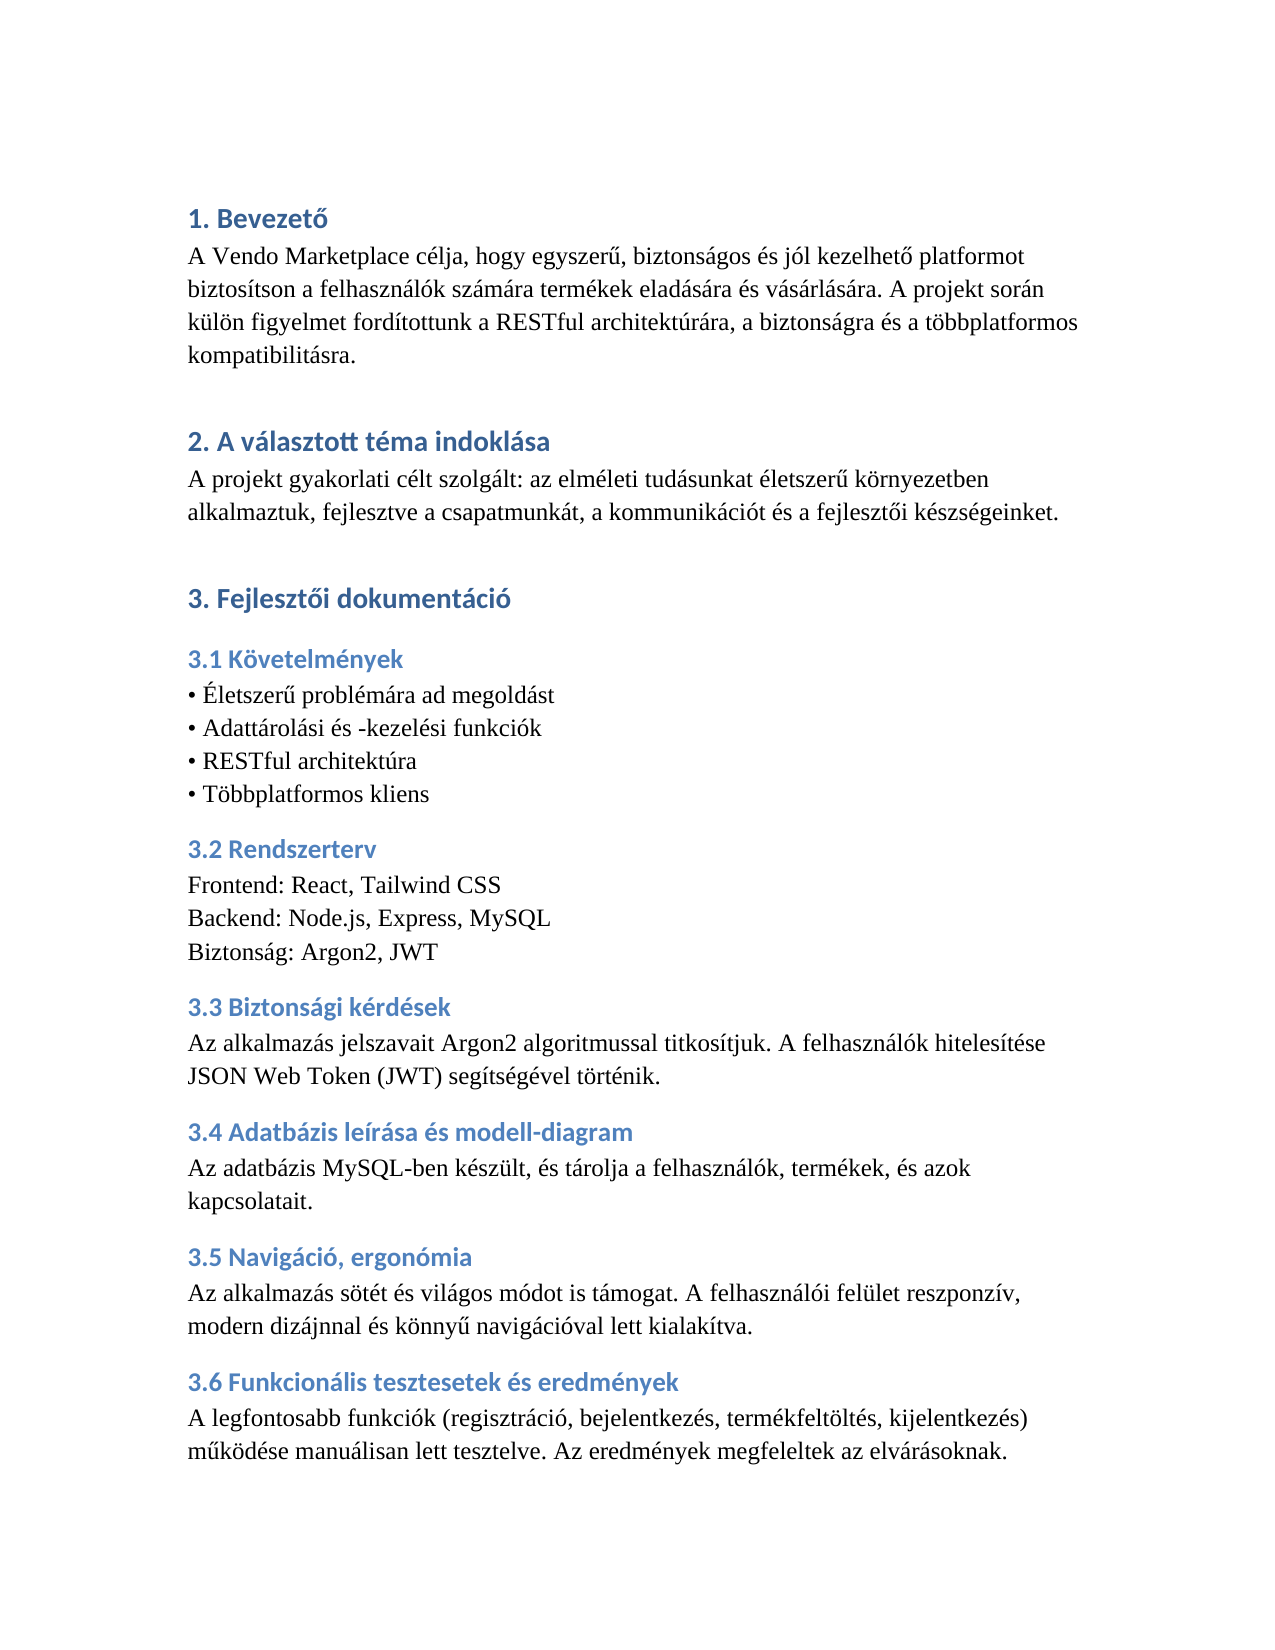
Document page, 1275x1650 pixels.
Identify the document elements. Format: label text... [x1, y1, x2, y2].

text A projekt gyakorlati célt szolgált: az elméleti tudásunkat életszerű környezetben alkalmaztuk, fejlesztve a csapatmunkát, a kommunikációt és a fejlesztői készségeinket. [187, 464, 1087, 526]
text A legfontosabb funkciók (regisztráció, bejelentkezés, termékfeltöltés, kijelentkezés) működése manuálisan lett tesztelve. Az eredmények megfeleltek az elvárásoknak. [187, 1403, 1087, 1464]
subtitle 3.3 Biztonsági kérdések [187, 990, 1087, 1023]
subtitle 3.1 Követelmények [187, 642, 1087, 675]
text Frontend: React, Tailwind CSS Backend: Node.js, Express, MySQL Biztonság: Argon2, JWT [187, 871, 1087, 965]
text • Életszerű problémára ad megoldást • Adattárolási és -kezelési funkciók • RESTful architektúra • Többplatformos kliens [187, 680, 1087, 807]
subtitle 3. Fejlesztői dokumentáció [187, 580, 1087, 616]
subtitle 3.2 Rendszerterv [187, 833, 1087, 866]
subtitle 3.6 Funkcionális tesztesetek és eredmények [187, 1365, 1087, 1398]
subtitle 3.4 Adatbázis leírása és modell-diagram [187, 1115, 1087, 1148]
subtitle 2. A választott téma indoklása [187, 423, 1087, 459]
text Az alkalmazás sötét és világos módot is támogat. A felhasználói felület reszponzív, modern dizájnnal és könnyű navigációval lett kialakítva. [187, 1278, 1087, 1340]
subtitle 3.5 Navigáció, ergonómia [187, 1240, 1087, 1273]
text A Vendo Marketplace célja, hogy egyszerű, biztonságos és jól kezelhető platformot biztosítson a felhasználók számára termékek eladására és vásárlására. A projekt során külön figyelmet fordítottunk a RESTful architektúrára, a biztonságra és a többplatformos kompatibilitásra. [187, 241, 1087, 369]
subtitle 1. Bevezető [187, 200, 1087, 236]
text Az adatbázis MySQL-ben készült, és tárolja a felhasználók, termékek, és azok kapcsolatait. [187, 1153, 1087, 1215]
text Az alkalmazás jelszavait Argon2 algoritmussal titkosítjuk. A felhasználók hitelesítése JSON Web Token (JWT) segítségével történik. [187, 1028, 1087, 1090]
